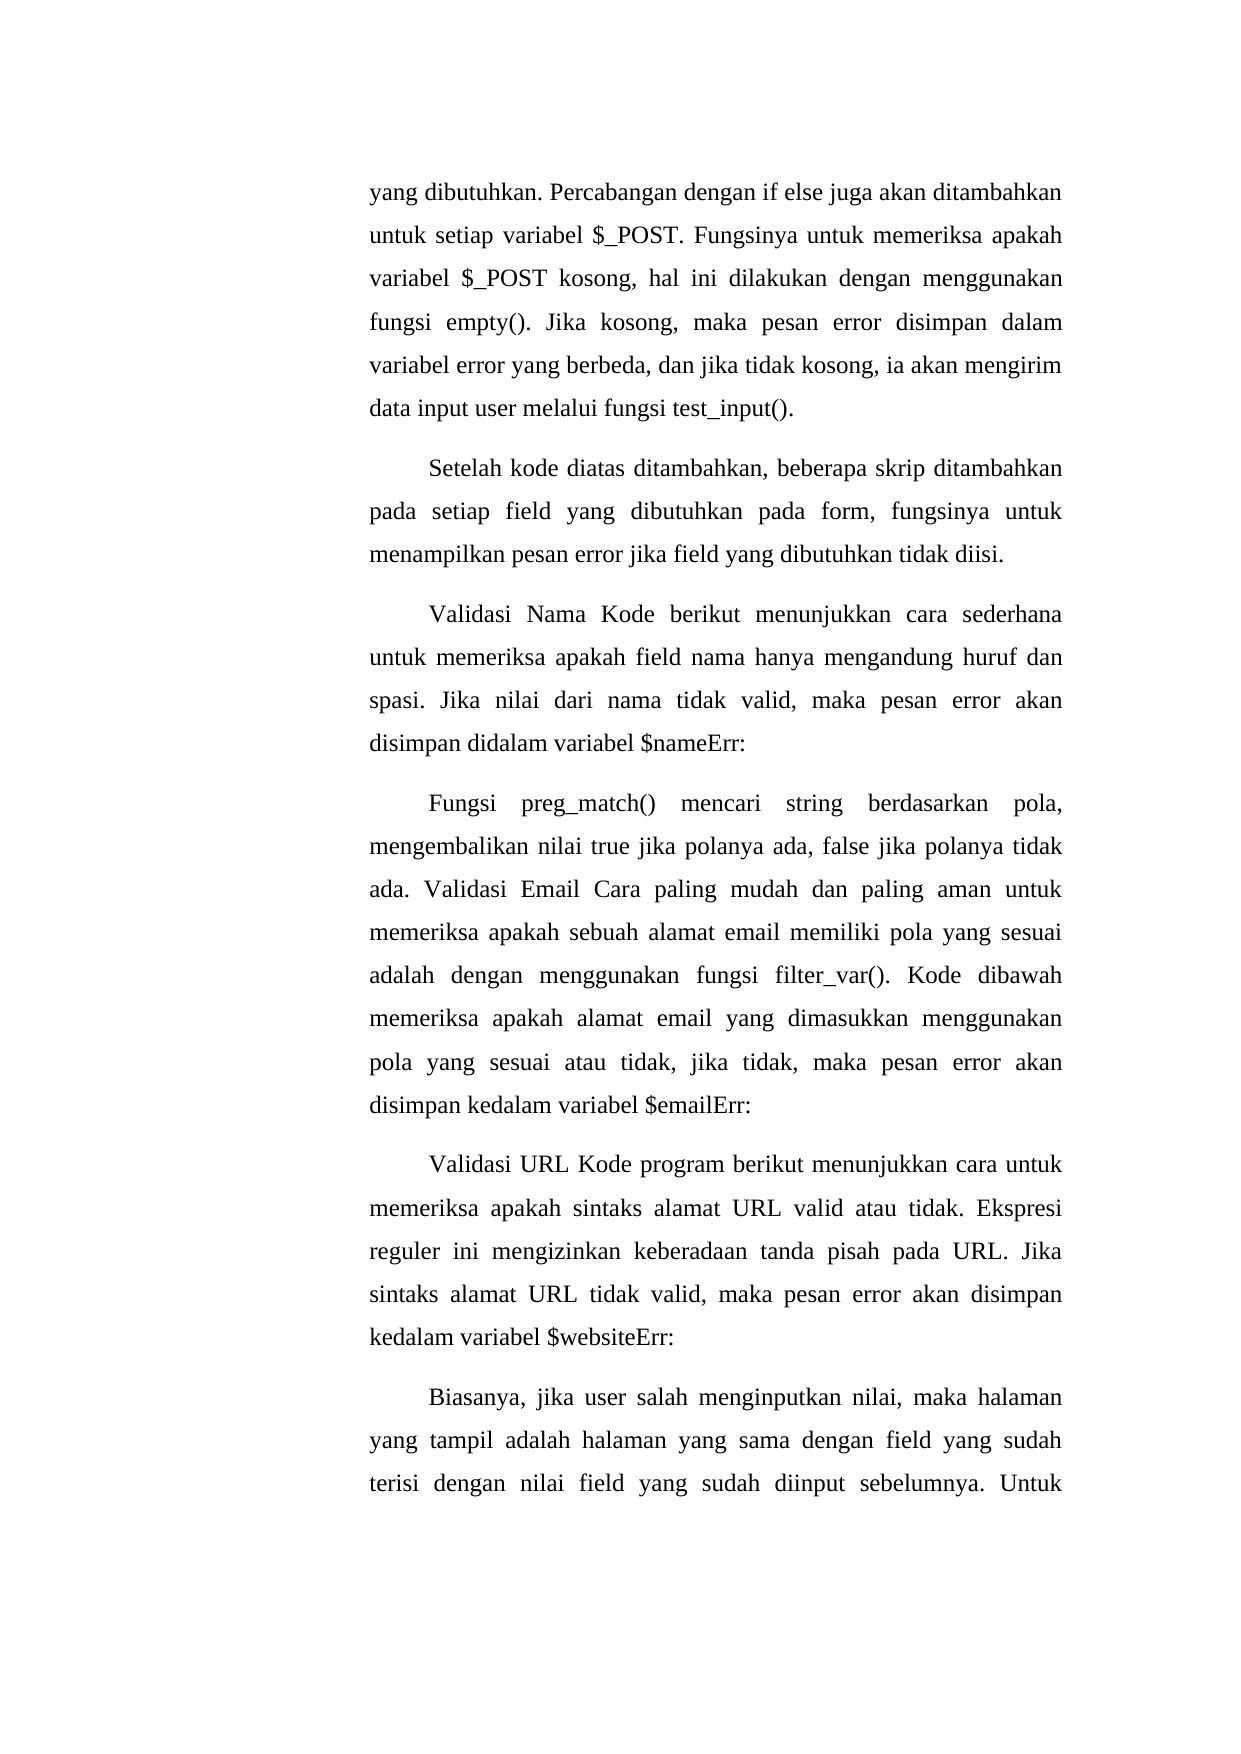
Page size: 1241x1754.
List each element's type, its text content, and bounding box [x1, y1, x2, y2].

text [369, 177, 1063, 422]
text Validasi Nama Kode berikut menunjukkan cara sederhana untuk memeriksa apakah field nama hanya mengandung huruf dan spasi. Jika nilai dari nama tidak valid, maka pesan error akan disimpan didalam variabel $nameErr: [369, 599, 1063, 757]
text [369, 1382, 1063, 1497]
text Setelah kode diatas ditambahkan, beberapa skrip ditambahkan pada setiap field yang dibutuhkan pada form, fungsinya untuk menampilkan pesan error jika field yang dibutuhkan tidak diisi. [369, 453, 1063, 568]
text Fungsi preg_match() mencari string berdasarkan pola, mengembalikan nilai true jika polanya ada, false jika polanya tidak ada. Validasi Email Cara paling mudah dan paling aman untuk memeriksa apakah sebuah alamat email memiliki pola yang sesuai adalah dengan menggunakan fungsi filter_var(). Kode dibawah memeriksa apakah alamat email yang dimasukkan menggunakan pola yang sesuai atau tidak, jika tidak, maka pesan error akan disimpan kedalam variabel $emailErr: [369, 788, 1063, 1118]
text Validasi URL Kode program berikut menunjukkan cara untuk memeriksa apakah sintaks alamat URL valid atau tidak. Ekspresi reguler ini mengizinkan keberadaan tanda pisah pada URL. Jika sintaks alamat URL tidak valid, maka pesan error akan disimpan kedalam variabel $websiteErr: [369, 1149, 1063, 1351]
